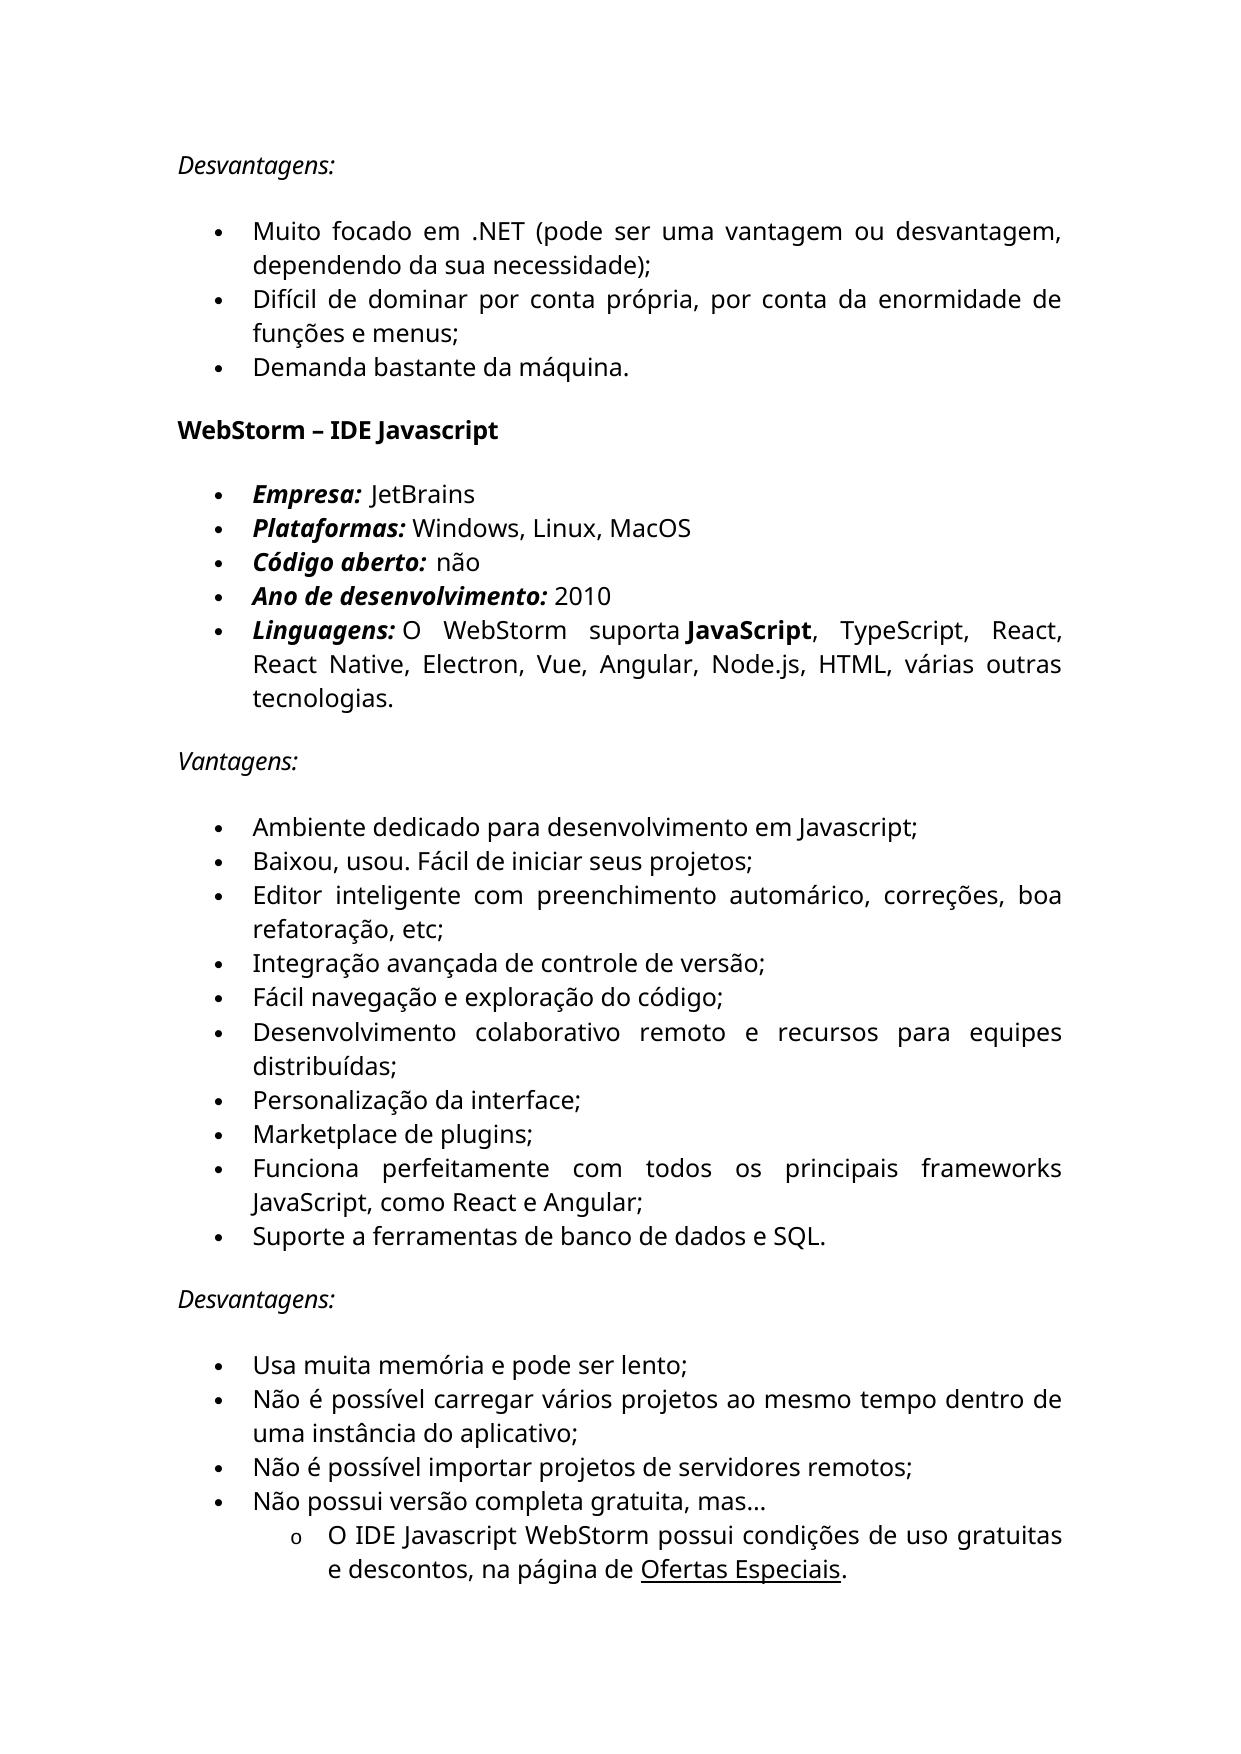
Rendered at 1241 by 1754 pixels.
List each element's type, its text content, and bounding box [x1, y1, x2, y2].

list Usa muita memória e pode ser lento; [215, 1348, 1063, 1382]
list Integração avançada de controle de versão; [215, 946, 1063, 980]
list Muito focado em .NET (pode ser uma vantagem ou desvantagem, dependendo da sua necessidade); [215, 213, 1063, 282]
list Código aberto: não [215, 544, 1063, 578]
subtitle Desvantagens: [177, 148, 1063, 182]
list Não é possível importar projetos de servidores remotos; [215, 1450, 1063, 1484]
subtitle WebStorm – IDE Javascript [177, 413, 1063, 447]
list Linguagens: O WebStorm suporta JavaScript, TypeScript, React, React Native, Electron, Vue, Angular, Node.js, HTML, várias outras tecnologias. [215, 612, 1063, 715]
list Fácil navegação e exploração do código; [215, 980, 1063, 1014]
list Personalização da interface; [215, 1082, 1063, 1116]
list Plataformas: Windows, Linux, MacOS [215, 510, 1063, 544]
list Demanda bastante da máquina. [215, 350, 1063, 384]
list Marketplace de plugins; [215, 1116, 1063, 1150]
list Não é possível carregar vários projetos ao mesmo tempo dentro de uma instância do aplicativo; [215, 1382, 1063, 1450]
list Suporte a ferramentas de banco de dados e SQL. [215, 1218, 1063, 1253]
list Funciona perfeitamente com todos os principais frameworks JavaScript, como React e Angular; [215, 1150, 1063, 1218]
list Baixou, usou. Fácil de iniciar seus projetos; [215, 844, 1063, 878]
list O IDE Javascript WebStorm possui condições de uso gratuitas e descontos, na página de Ofertas Especiais. [290, 1518, 1063, 1586]
list Editor inteligente com preenchimento automárico, correções, boa refatoração, etc; [215, 878, 1063, 946]
list Ambiente dedicado para desenvolvimento em Javascript; [215, 810, 1063, 844]
list Ano de desenvolvimento: 2010 [215, 578, 1063, 612]
subtitle Vantagens: [177, 744, 1063, 778]
list Difícil de dominar por conta própria, por conta da enormidade de funções e menus; [215, 282, 1063, 350]
list Desenvolvimento colaborativo remoto e recursos para equipes distribuídas; [215, 1014, 1063, 1082]
subtitle Desvantagens: [177, 1282, 1063, 1316]
list Não possui versão completa gratuita, mas… [215, 1484, 1063, 1518]
list Empresa: JetBrains [215, 476, 1063, 510]
